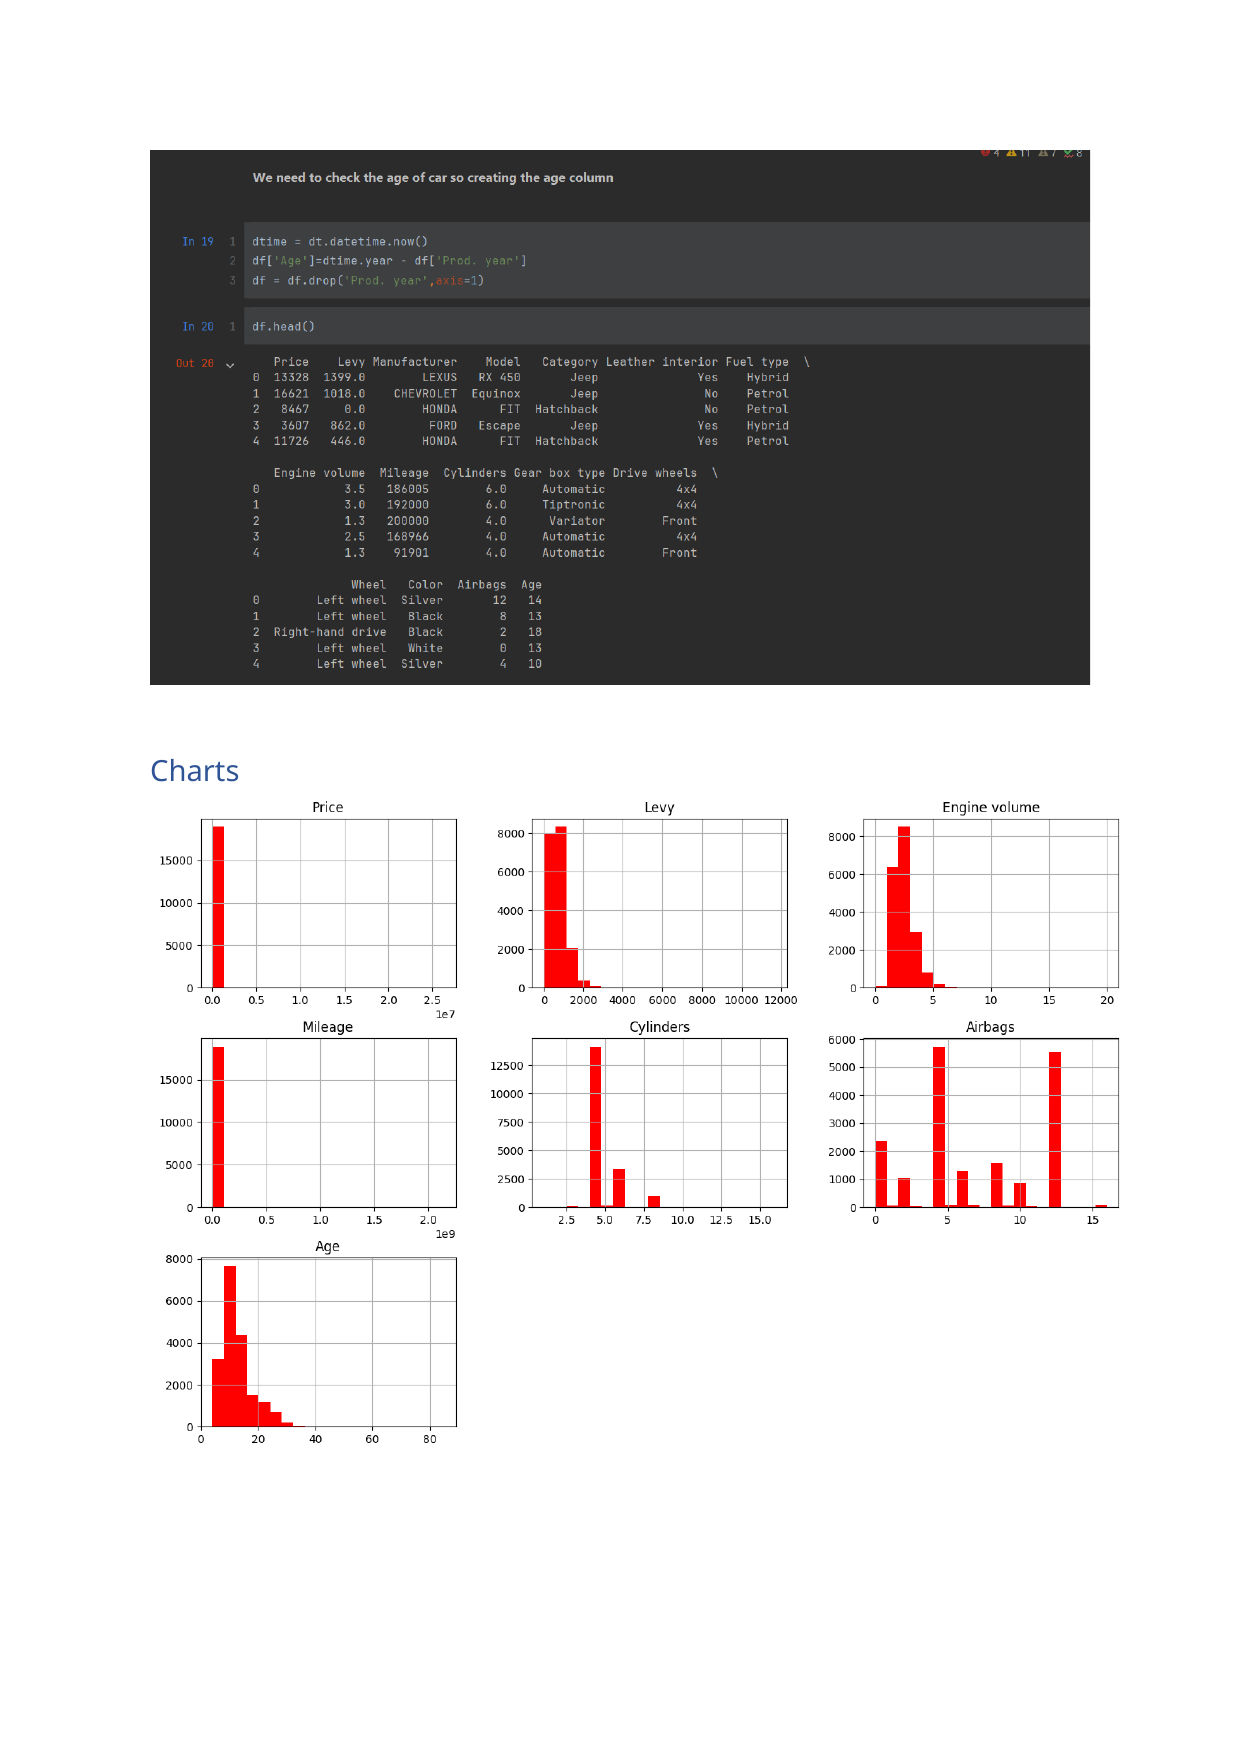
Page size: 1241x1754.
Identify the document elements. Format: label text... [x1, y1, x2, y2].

subtitle Charts [150, 751, 1090, 790]
picture [150, 793, 1125, 1453]
picture [150, 150, 1091, 685]
